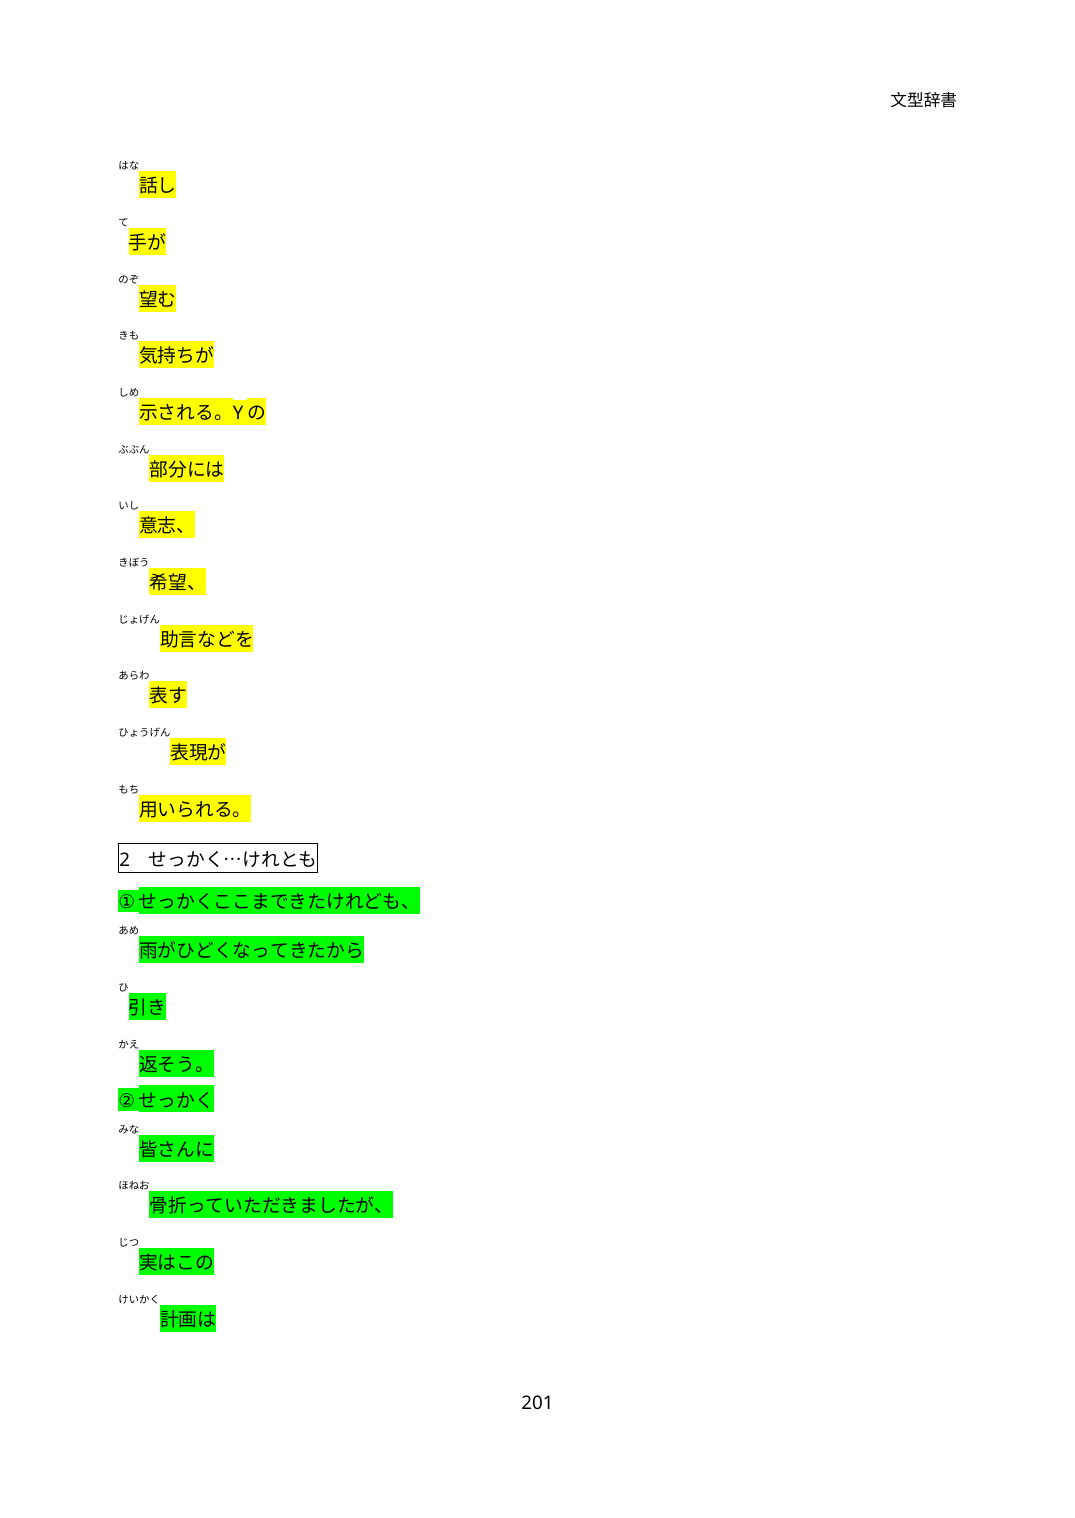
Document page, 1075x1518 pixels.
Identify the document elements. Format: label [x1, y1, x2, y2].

text [118, 150, 957, 1340]
